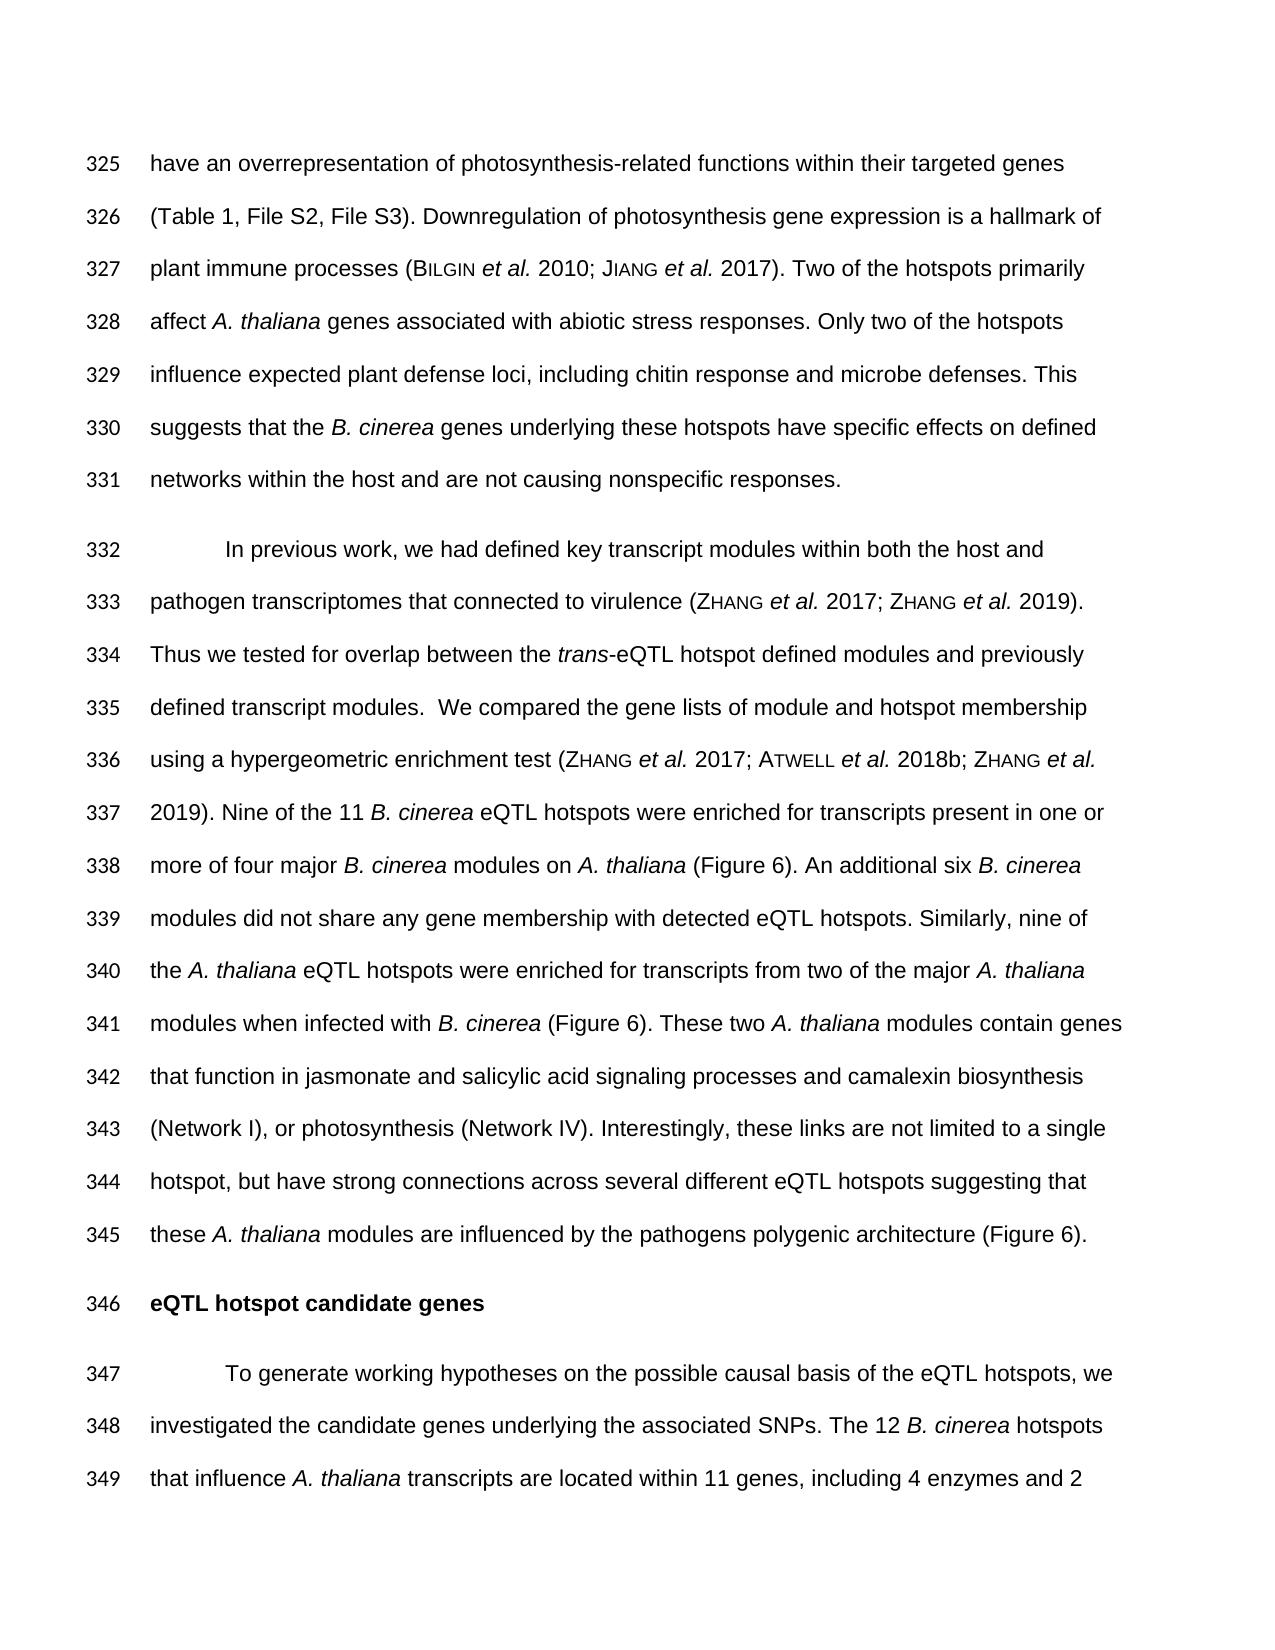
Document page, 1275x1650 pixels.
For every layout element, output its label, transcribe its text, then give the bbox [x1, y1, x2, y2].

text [150, 1359, 1125, 1491]
text eQTL hotspot candidate genes [150, 1290, 1125, 1317]
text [150, 150, 1125, 493]
text In previous work, we had defined key transcript modulesithin both the host and pathogen transcriptomes that virulence(Zhang et al. 2017; Zhang et al. 2019). Thus we test th trans-eQTL hotspot previously defined transcript modules compar gene lists (Zhang et al. 2017; Atwell et al. 2018b; Zhang et al. 2019). Nine of the 11 B. cinerea eQTL hotspots were enriched for transcripts present in one or more of four major B. cinerea on A. thaliana (Figure 6). An additional six B. cinerea did not share any gene membership with eQTL hotspots. Similarly, nine of the A. thaliana eQTL hotspots were enriched for transcripts from two of the major A. thaliana when infected with B. cinerea (Figure 6). These two modules contain genes that function in jasmonate and salicylic acid signaling processes and camalexin biosynthesis (Network I), or photosynthesis (Network IV). Interestingly, these links are not limited to a single hotspot, but strong connections across several different hotspots suggesting that these modules polygenic architecture (Figure 6). [150, 536, 1125, 1247]
